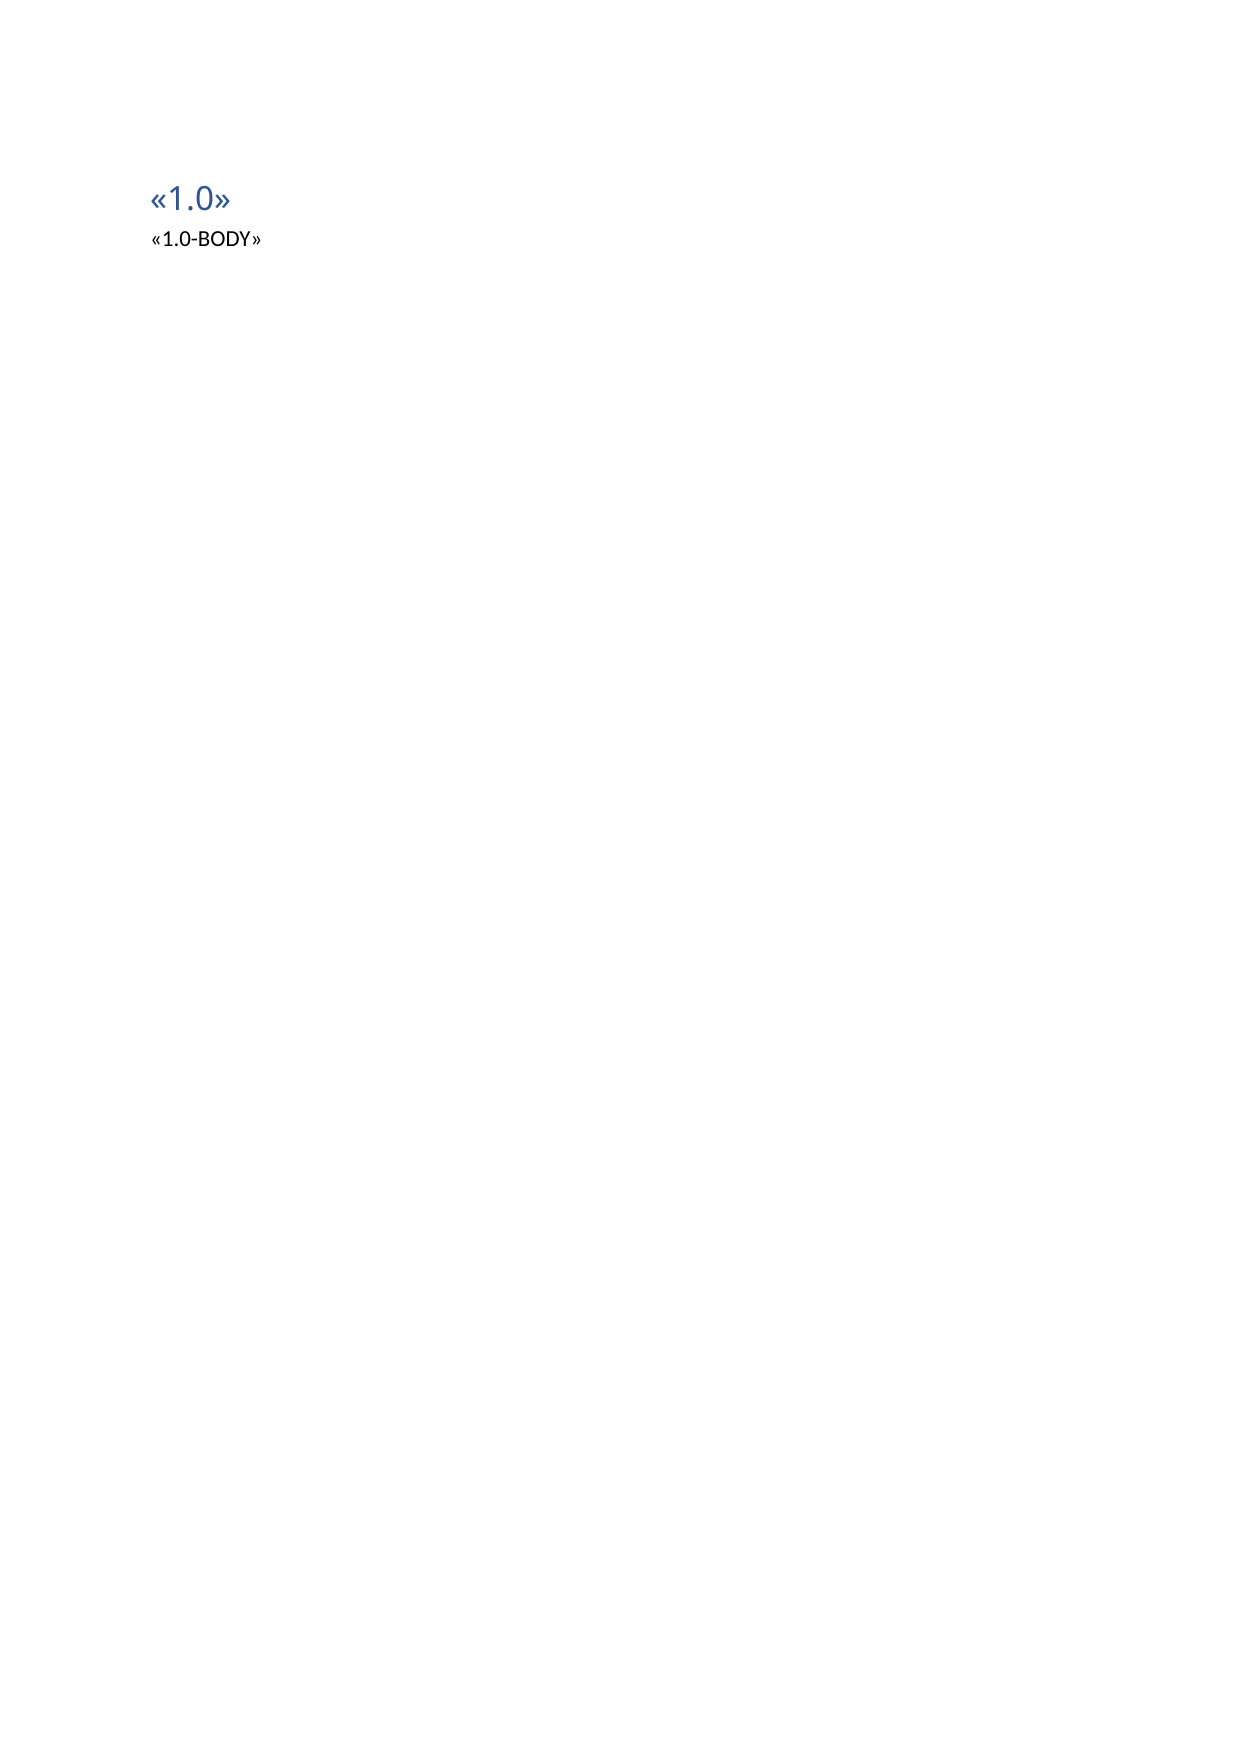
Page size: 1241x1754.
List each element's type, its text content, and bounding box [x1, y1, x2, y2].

text «1.0-BODY» [150, 224, 1090, 252]
subtitle «1.0» [150, 175, 1090, 220]
